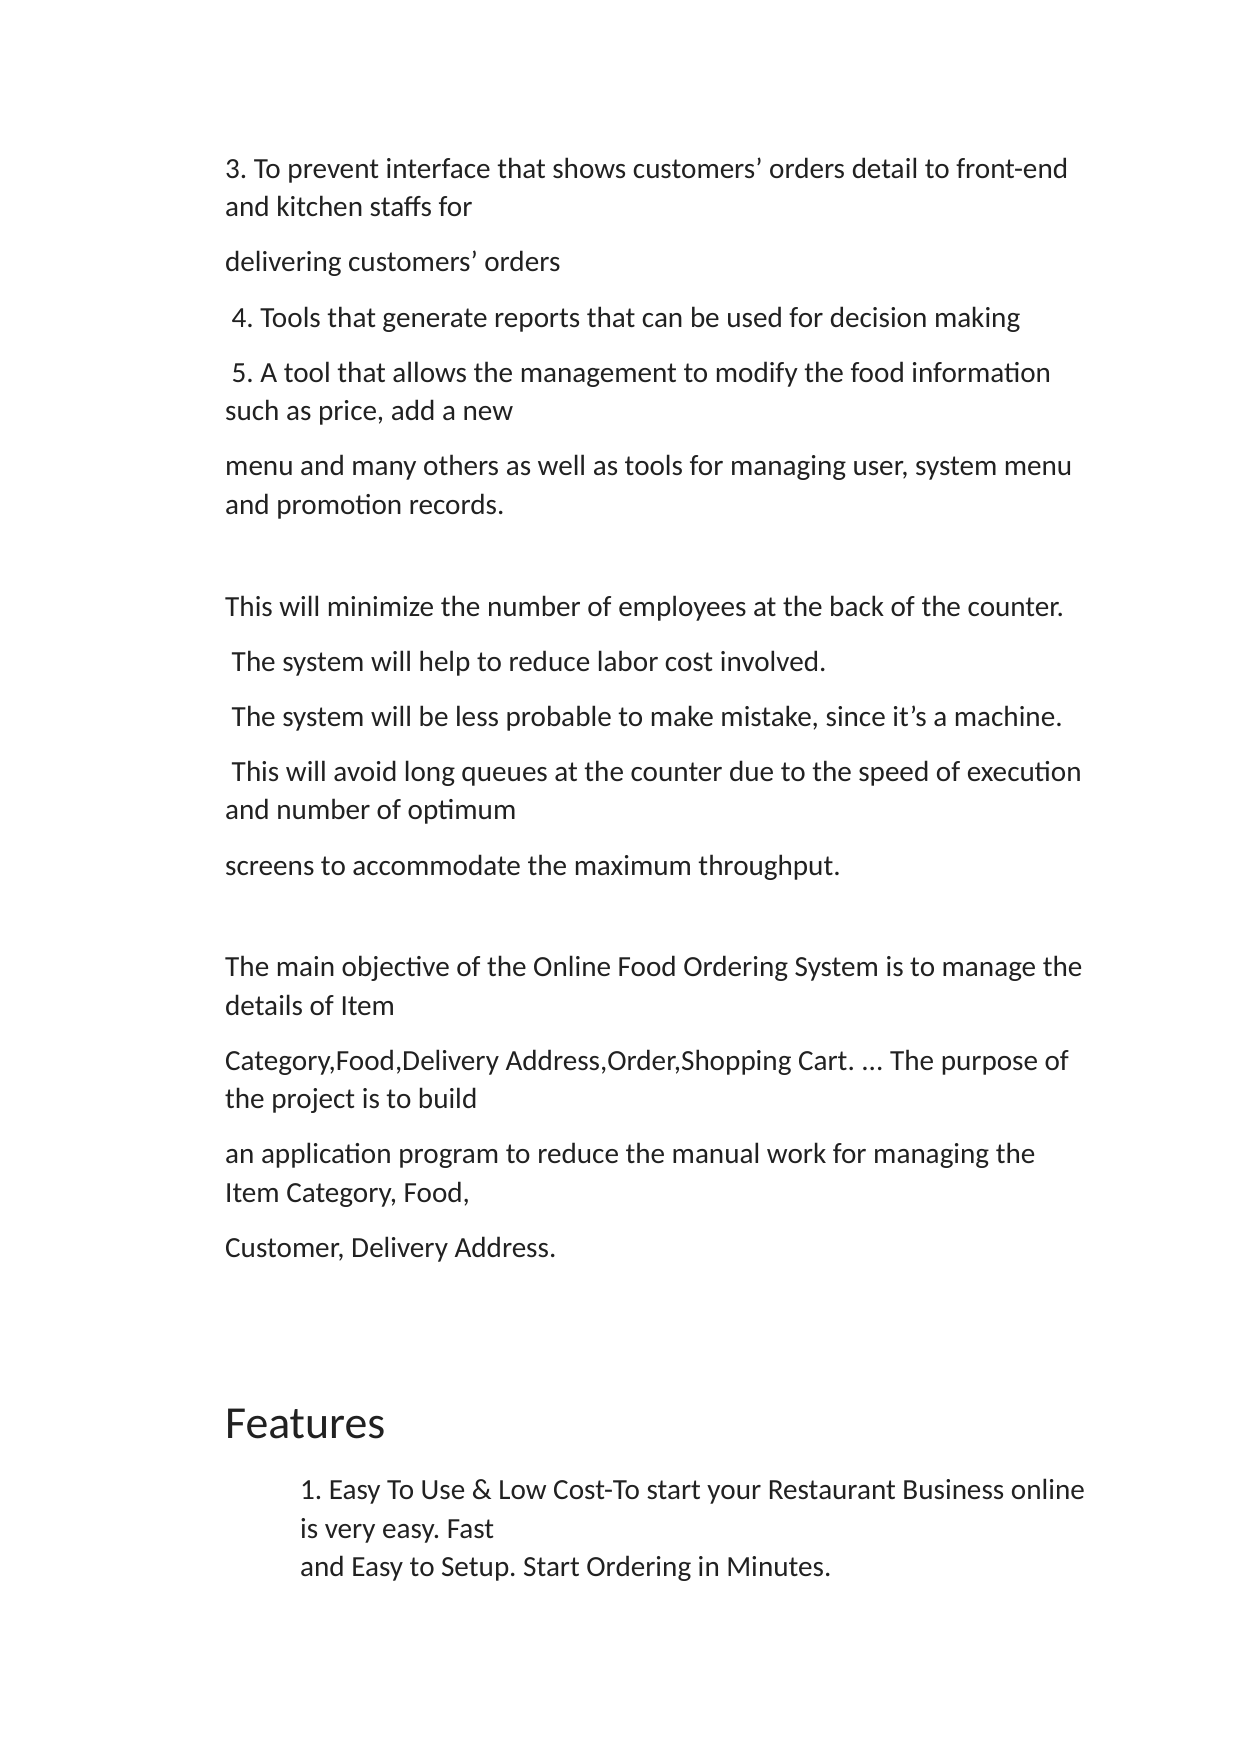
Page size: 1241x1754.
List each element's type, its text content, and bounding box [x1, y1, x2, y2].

text screens to accommodate the maximum throughput. [225, 847, 1090, 882]
text The system will be less probable to make mistake, since it’s a machine. [225, 698, 1090, 733]
text The system will help to reduce labor cost involved. [225, 643, 1090, 678]
text This will avoid long queues at the counter due to the speed of execution and number of optimum [225, 753, 1090, 827]
text 3. To prevent interface that shows customers’ orders detail to front-end and kitchen staffs for [225, 150, 1090, 224]
text 5. A tool that allows the management to modify the food information such as price, add a new [225, 354, 1090, 428]
text Category,Food,Delivery Address,Order,Shopping Cart. ... The purpose of the project is to build [225, 1042, 1090, 1116]
text This will minimize the number of employees at the back of the counter. [225, 588, 1090, 623]
list and Easy to Setup. Start Ordering in Minutes. [300, 1548, 1090, 1584]
text 4. Tools that generate reports that can be used for decision making [225, 299, 1090, 334]
text an application program to reduce the manual work for managing the Item Category, Food, [225, 1136, 1090, 1210]
text The main objective of the Online Food Ordering System is to manage the details of Item [225, 948, 1090, 1023]
list 1. Easy To Use & Low Cost-To start your Restaurant Business online is very easy. Fast [300, 1471, 1090, 1546]
text menu and many others as well as tools for managing user, system menu and promotion records. [225, 447, 1090, 521]
text Features [225, 1394, 1090, 1450]
text Customer, Delivery Address. [225, 1229, 1090, 1265]
text delivering customers’ orders [225, 243, 1090, 279]
